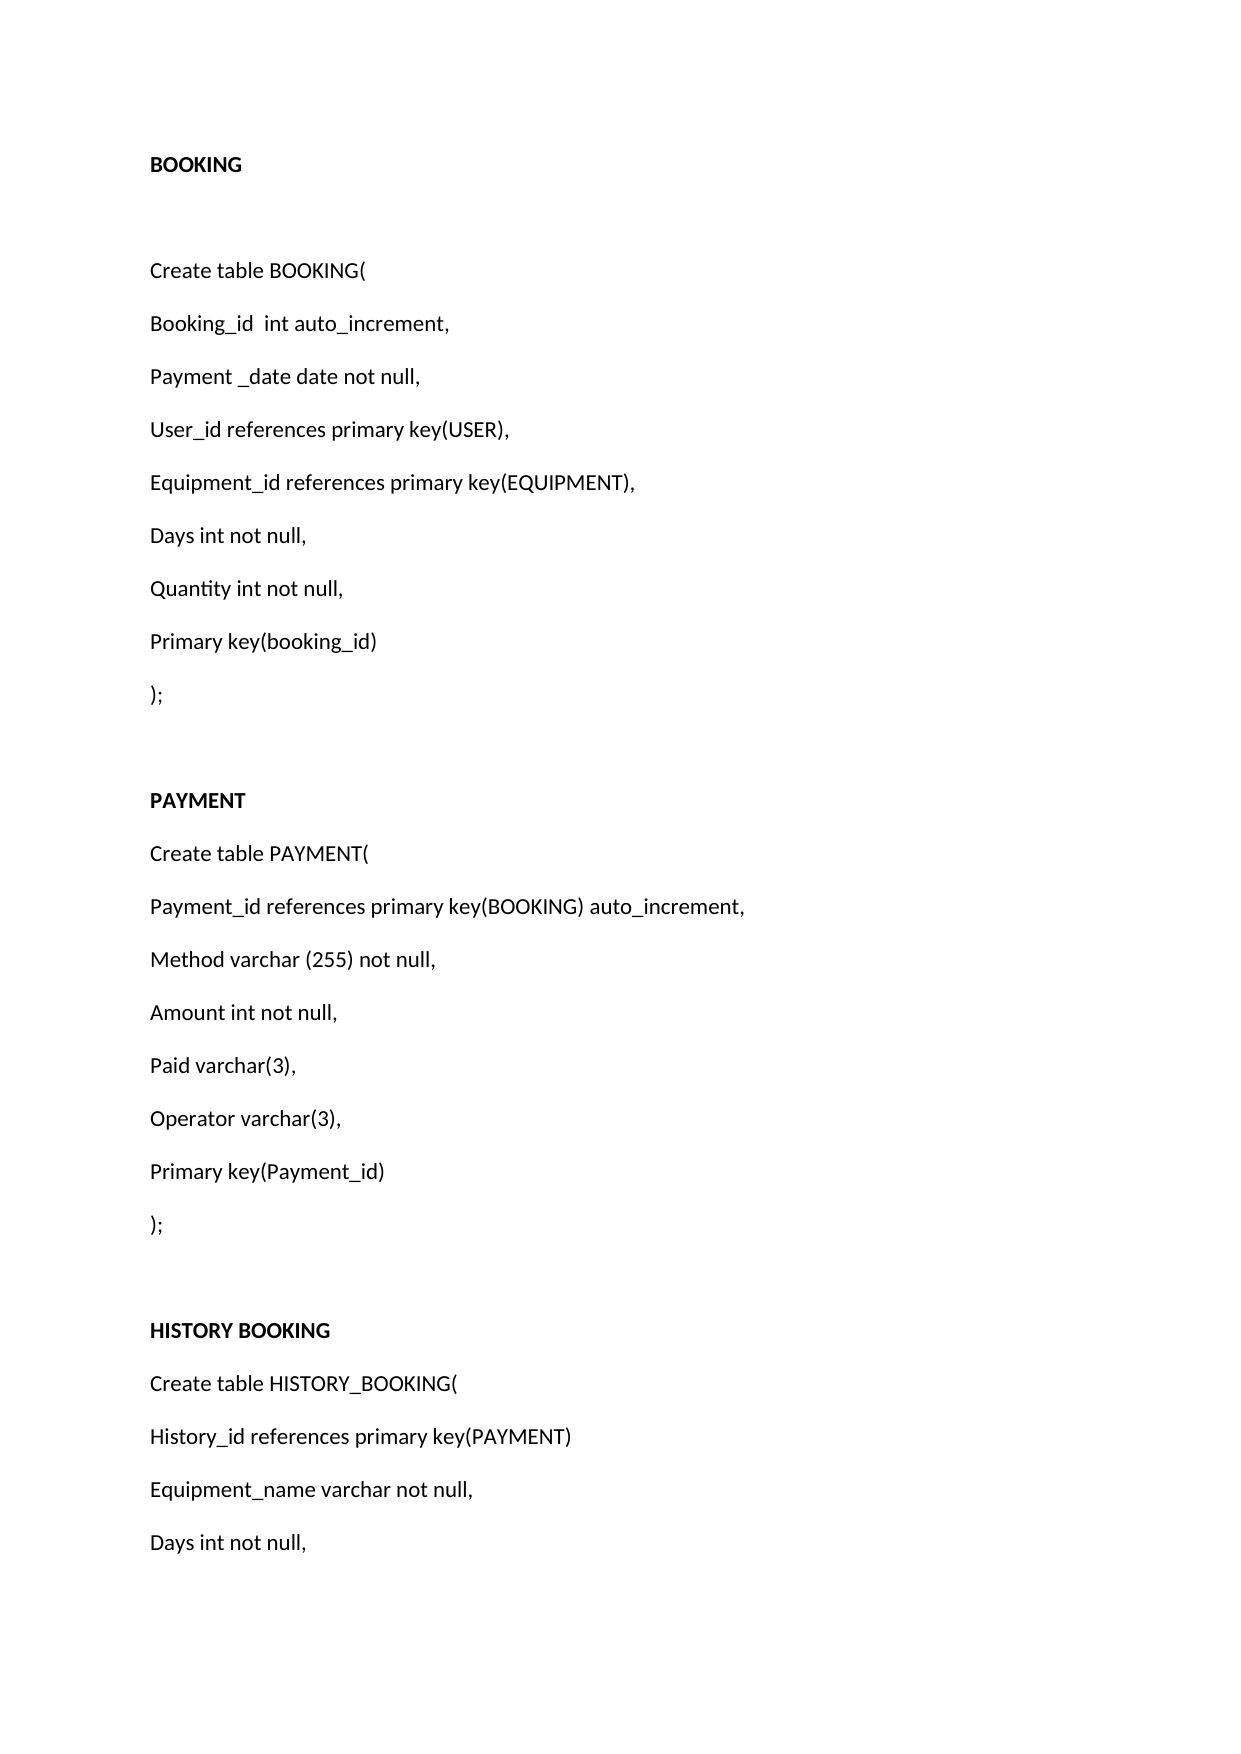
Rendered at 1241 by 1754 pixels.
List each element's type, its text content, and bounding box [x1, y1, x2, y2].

text PAYMENT [150, 786, 1090, 814]
text ); [150, 1210, 1090, 1238]
text History_id references primary key(PAYMENT) [150, 1422, 1090, 1451]
text Create table BOOKING( [150, 256, 1090, 284]
text Create table PAYMENT( [150, 839, 1090, 867]
text Amount int not null, [150, 998, 1090, 1026]
text Equipment_name varchar not null, [150, 1476, 1090, 1503]
text User_id references primary key(USER), [150, 415, 1090, 443]
text Payment _date date not null, [150, 362, 1090, 390]
text Days int not null, [150, 521, 1090, 549]
text Operator varchar(3), [150, 1104, 1090, 1132]
text Paid varchar(3), [150, 1051, 1090, 1079]
text Payment_id references primary key(BOOKING) auto_increment, [150, 892, 1090, 920]
text Quantity int not null, [150, 574, 1090, 602]
text HISTORY BOOKING [150, 1316, 1090, 1344]
text Booking_id int auto_increment, [150, 309, 1090, 337]
text Days int not null, [150, 1528, 1090, 1557]
text Method varchar (255) not null, [150, 945, 1090, 973]
text Create table HISTORY_BOOKING( [150, 1369, 1090, 1397]
text Equipment_id references primary key(EQUIPMENT), [150, 468, 1090, 496]
text ); [150, 680, 1090, 708]
text Primary key(Payment_id) [150, 1157, 1090, 1185]
text BOOKING [150, 150, 1090, 178]
text Primary key(booking_id) [150, 627, 1090, 655]
